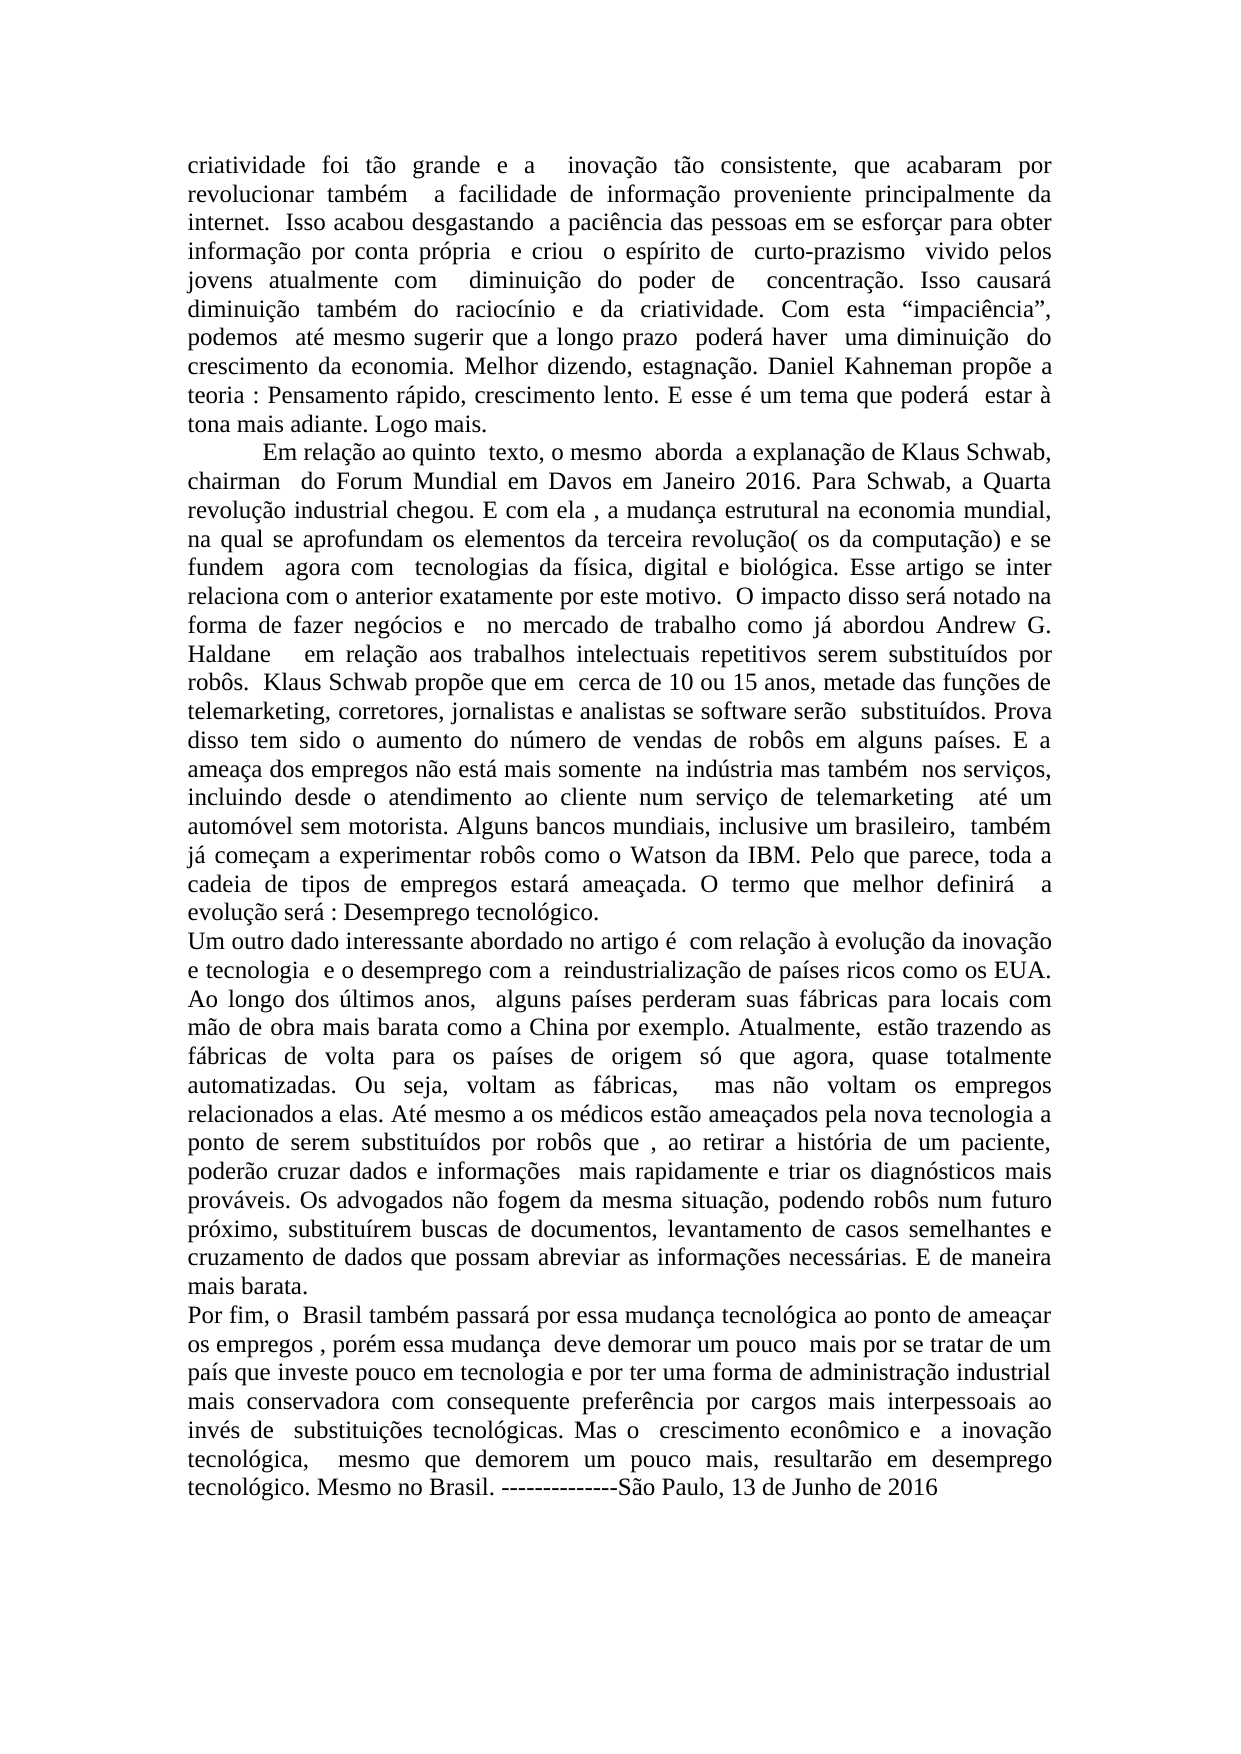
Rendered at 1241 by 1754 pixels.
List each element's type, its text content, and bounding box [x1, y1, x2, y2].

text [187, 150, 1053, 437]
text Por fim, o Brasil também passará por essa mudança tecnológica ao ponto de ameaçar os empregos , porém essa mudança deve demorar um pouco mais por se tratar de um país que investe pouco em tecnologia e por ter uma forma de administração industrial mais conservadora com consequente preferência por cargos mais interpessoais ao invés de substituições tecnológicas. Mas o crescimento econômico e a inovação tecnológica, mesmo que demorem um pouco mais, resultarão em desemprego tecnológico. Mesmo no Brasil. --------------São Paulo, 13 de Junho de 2016 [187, 1300, 1053, 1501]
text Um outro dado interessante abordado no artigo é com relação à evolução da inovação e tecnologia e o desemprego com a reindustrialização de países ricos como os EUA. Ao longo dos últimos anos, alguns países perderam suas fábricas para locais com mão de obra mais barata como a China por exemplo. Atualmente, estão trazendo as fábricas de volta para os países de origem só que agora, quase totalmente automatizadas. Ou seja, voltam as fábricas, mas não voltam os empregos relacionados a elas. Até mesmo a os médicos estão ameaçados pela nova tecnologia a ponto de serem substituídos por robôs que , ao retirar a história de um paciente, poderão cruzar dados e informações mais rapidamente e triar os diagnósticos mais prováveis. Os advogados não fogem da mesma situação, podendo robôs num futuro próximo, substituírem buscas de documentos, levantamento de casos semelhantes e cruzamento de dados que possam abreviar as informações necessárias. E de maneira mais barata. [187, 926, 1053, 1300]
text Em relação ao quinto texto, o mesmo aborda a explanação de Klaus Schwab, chairman do Forum Mundial em Davos em Janeiro 2016. Para Schwab, a Quarta revolução industrial chegou. E com ela , a mudança estrutural na economia mundial, na qual se aprofundam os elementos da terceira revolução( os da computação) e se fundem agora com tecnologias da física, digital e biológica. Esse artigo se inter relaciona com o anterior exatamente por este motivo. O impacto disso será notado na forma de fazer negócios e no mercado de trabalho como já abordou Andrew G. Haldane em relação aos trabalhos intelectuais repetitivos serem substituídos por robôs. Klaus Schwab propõe que em cerca de 10 ou 15 anos, metade das funções de telemarketing, corretores, jornalistas e analistas se software serão substituídos. Prova disso tem sido o aumento do número de vendas de robôs em alguns países. E a ameaça dos empregos não está mais somente na indústria mas também nos serviços, incluindo desde o atendimento ao cliente num serviço de telemarketing até um automóvel sem motorista. Alguns bancos mundiais, inclusive um brasileiro, também já começam a experimentar robôs como o Watson da IBM. Pelo que parece, toda a cadeia de tipos de empregos estará ameaçada. O termo que melhor definirá a evolução será : Desemprego tecnológico. [187, 437, 1053, 926]
